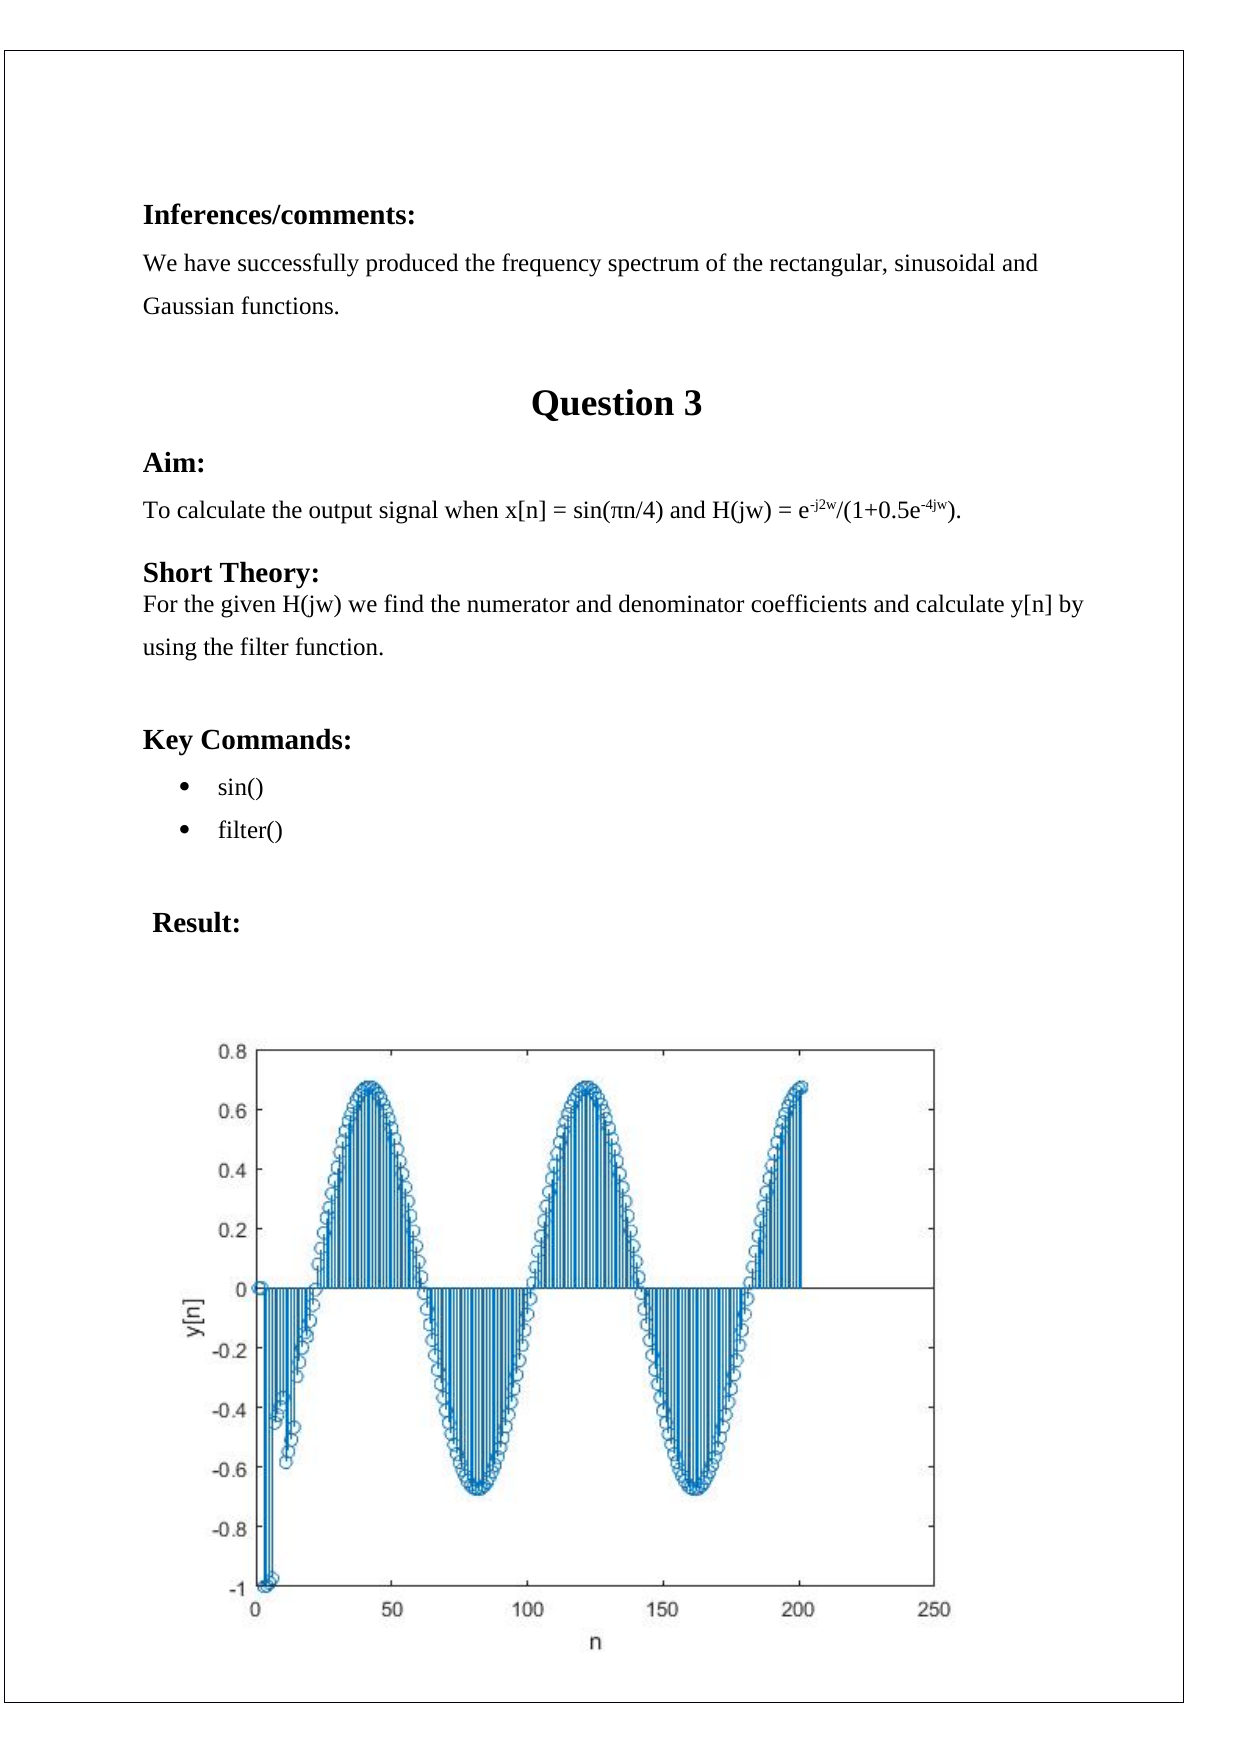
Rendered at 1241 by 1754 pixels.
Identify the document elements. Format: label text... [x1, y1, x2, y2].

text Inferences/comments: [143, 197, 1090, 231]
text Aim: [143, 445, 1090, 479]
list filter() [180, 815, 1090, 844]
text For the given H(jw) we find the numerator and denominator coefficients and calculate y[n] by using the filter function. [143, 589, 1090, 661]
text Result: [152, 905, 1090, 939]
text Key Commands: [143, 722, 1090, 755]
text To calculate the output signal when x[n] = sin(πn/4) and H(jw) = e-j2w/(1+0.5e-4jw). [77, 496, 1090, 524]
list sin() [180, 772, 1090, 801]
text Question 3 [143, 381, 1090, 424]
text Short Theory: [77, 555, 1090, 589]
picture [142, 1002, 1018, 1659]
text We have successfully produced the frequency spectrum of the rectangular, sinusoidal and Gaussian functions. [143, 248, 1090, 319]
